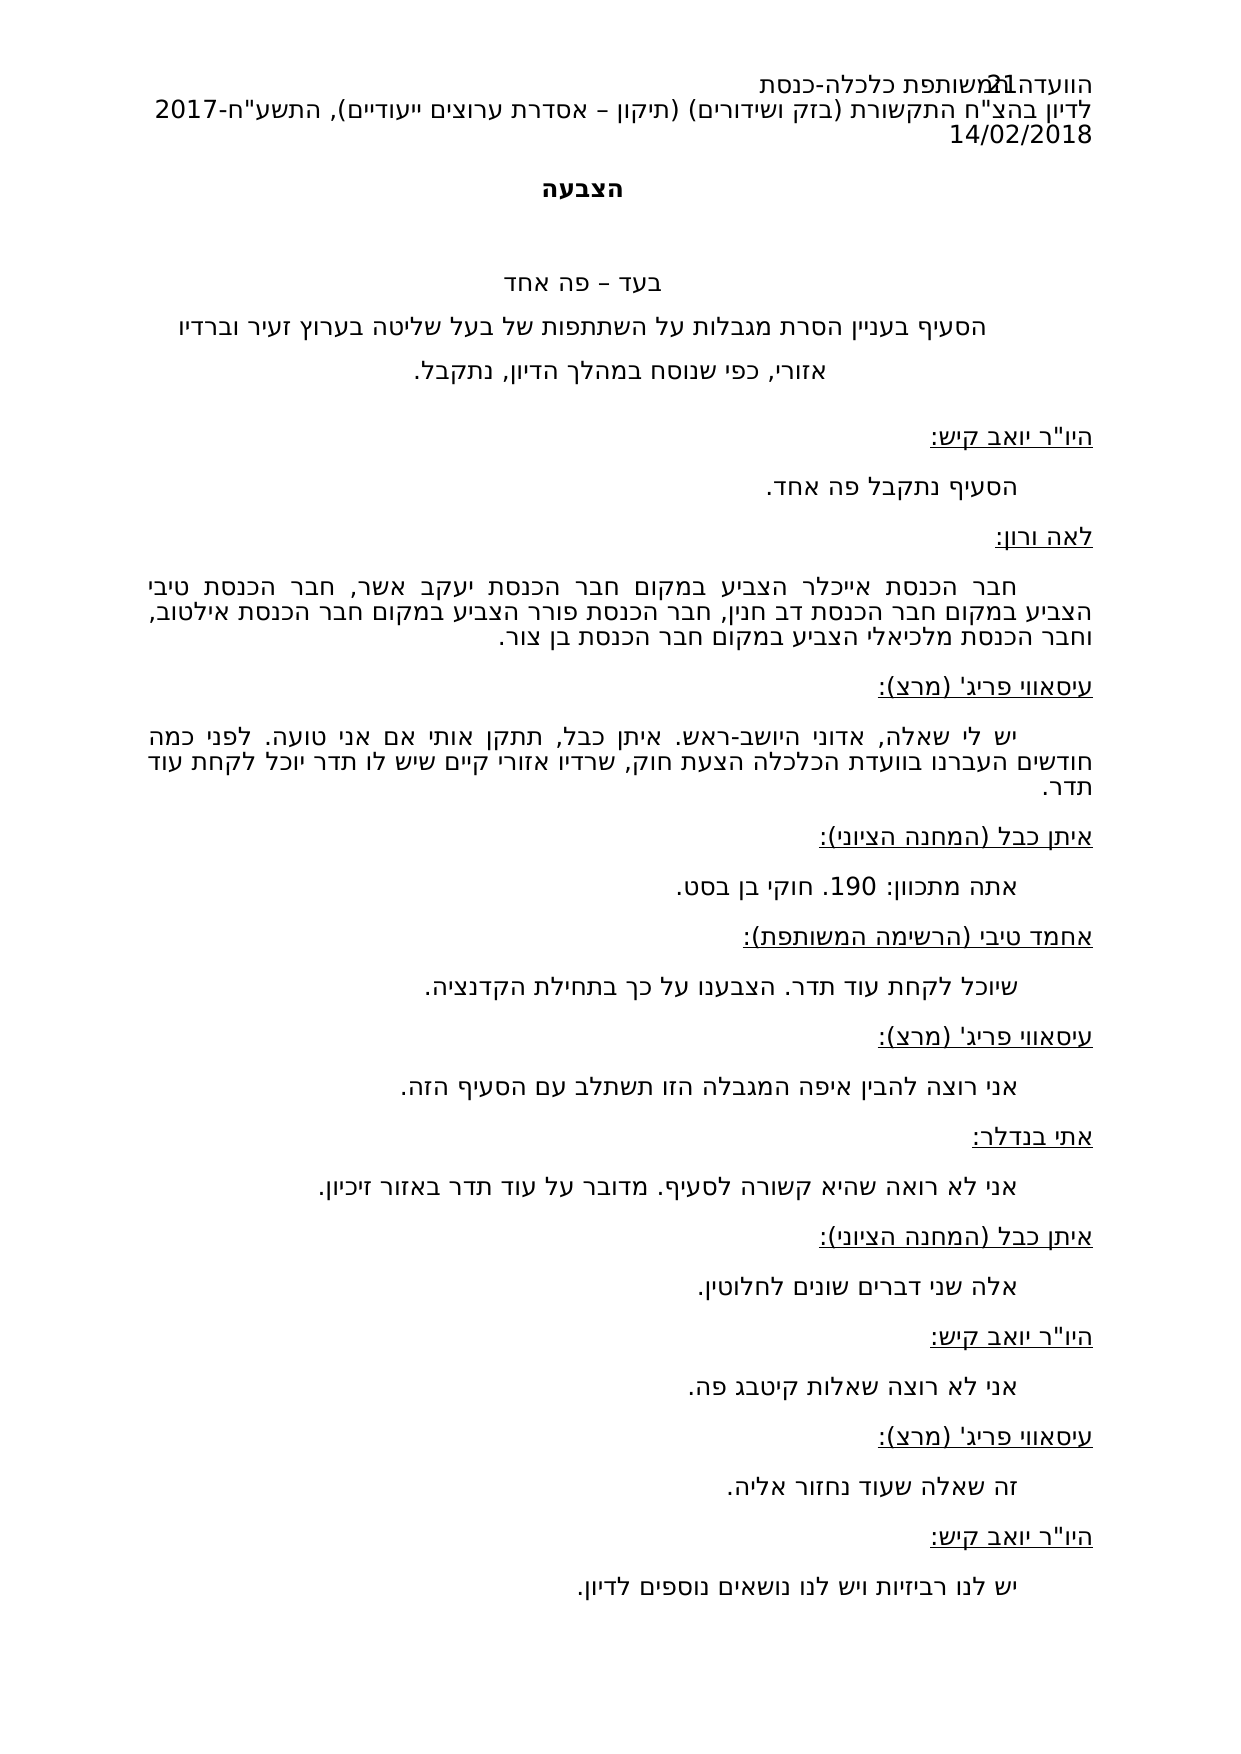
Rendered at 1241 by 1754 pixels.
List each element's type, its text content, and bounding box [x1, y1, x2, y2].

text אני לא רוצה שאלות קיטבג פה. [147, 1375, 1093, 1400]
text אחמד טיבי (הרשימה המשותפת): [147, 925, 1093, 950]
text איתן כבל (המחנה הציוני): [147, 1225, 1093, 1250]
text אלה שני דברים שונים לחלוטין. [147, 1275, 1093, 1300]
text איתן כבל (המחנה הציוני): [147, 825, 1093, 850]
text הסעיף בעניין הסרת מגבלות על השתתפות של בעל שליטה בערוץ זעיר וברדיו אזורי, כפי שנוסח במהלך הדיון, נתקבל. [147, 312, 1093, 385]
text אני לא רואה שהיא קשורה לסעיף. מדובר על עוד תדר באזור זיכיון. [147, 1175, 1093, 1200]
text היו"ר יואב קיש: [147, 1325, 1093, 1350]
text אני רוצה להבין איפה המגבלה הזו תשתלב עם הסעיף הזה. [147, 1075, 1093, 1100]
text זה שאלה שעוד נחזור אליה. [147, 1475, 1093, 1500]
text שיוכל לקחת עוד תדר. הצבענו על כך בתחילת הקדנציה. [147, 975, 1093, 1000]
text אתי בנדלר: [147, 1125, 1093, 1150]
text בעד – פה אחד [147, 269, 1093, 298]
text אתה מתכוון: 190. חוקי בן בסט. [147, 875, 1093, 900]
text לאה ורון: [147, 525, 1093, 550]
text עיסאווי פריג' (מרצ): [147, 1025, 1093, 1050]
text היו"ר יואב קיש: [147, 425, 1093, 450]
text חבר הכנסת אייכלר הצביע במקום חבר הכנסת יעקב אשר, חבר הכנסת טיבי הצביע במקום חבר הכנסת דב חנין, חבר הכנסת פורר הצביע במקום חבר הכנסת אילטוב, וחבר הכנסת מלכיאלי הצביע במקום חבר הכנסת בן צור. [147, 575, 1093, 650]
text היו"ר יואב קיש: [147, 1525, 1093, 1550]
text יש לנו רביזיות ויש לנו נושאים נוספים לדיון. [147, 1575, 1093, 1600]
text הסעיף נתקבל פה אחד. [147, 475, 1093, 500]
text עיסאווי פריג' (מרצ): [147, 1425, 1093, 1450]
text עיסאווי פריג' (מרצ): [147, 675, 1093, 700]
text יש לי שאלה, אדוני היושב-ראש. איתן כבל, תתקן אותי אם אני טועה. לפני כמה חודשים העברנו בוועדת הכלכלה הצעת חוק, שרדיו אזורי קיים שיש לו תדר יוכל לקחת עוד תדר. [147, 725, 1093, 800]
text הצבעה [147, 174, 1093, 203]
